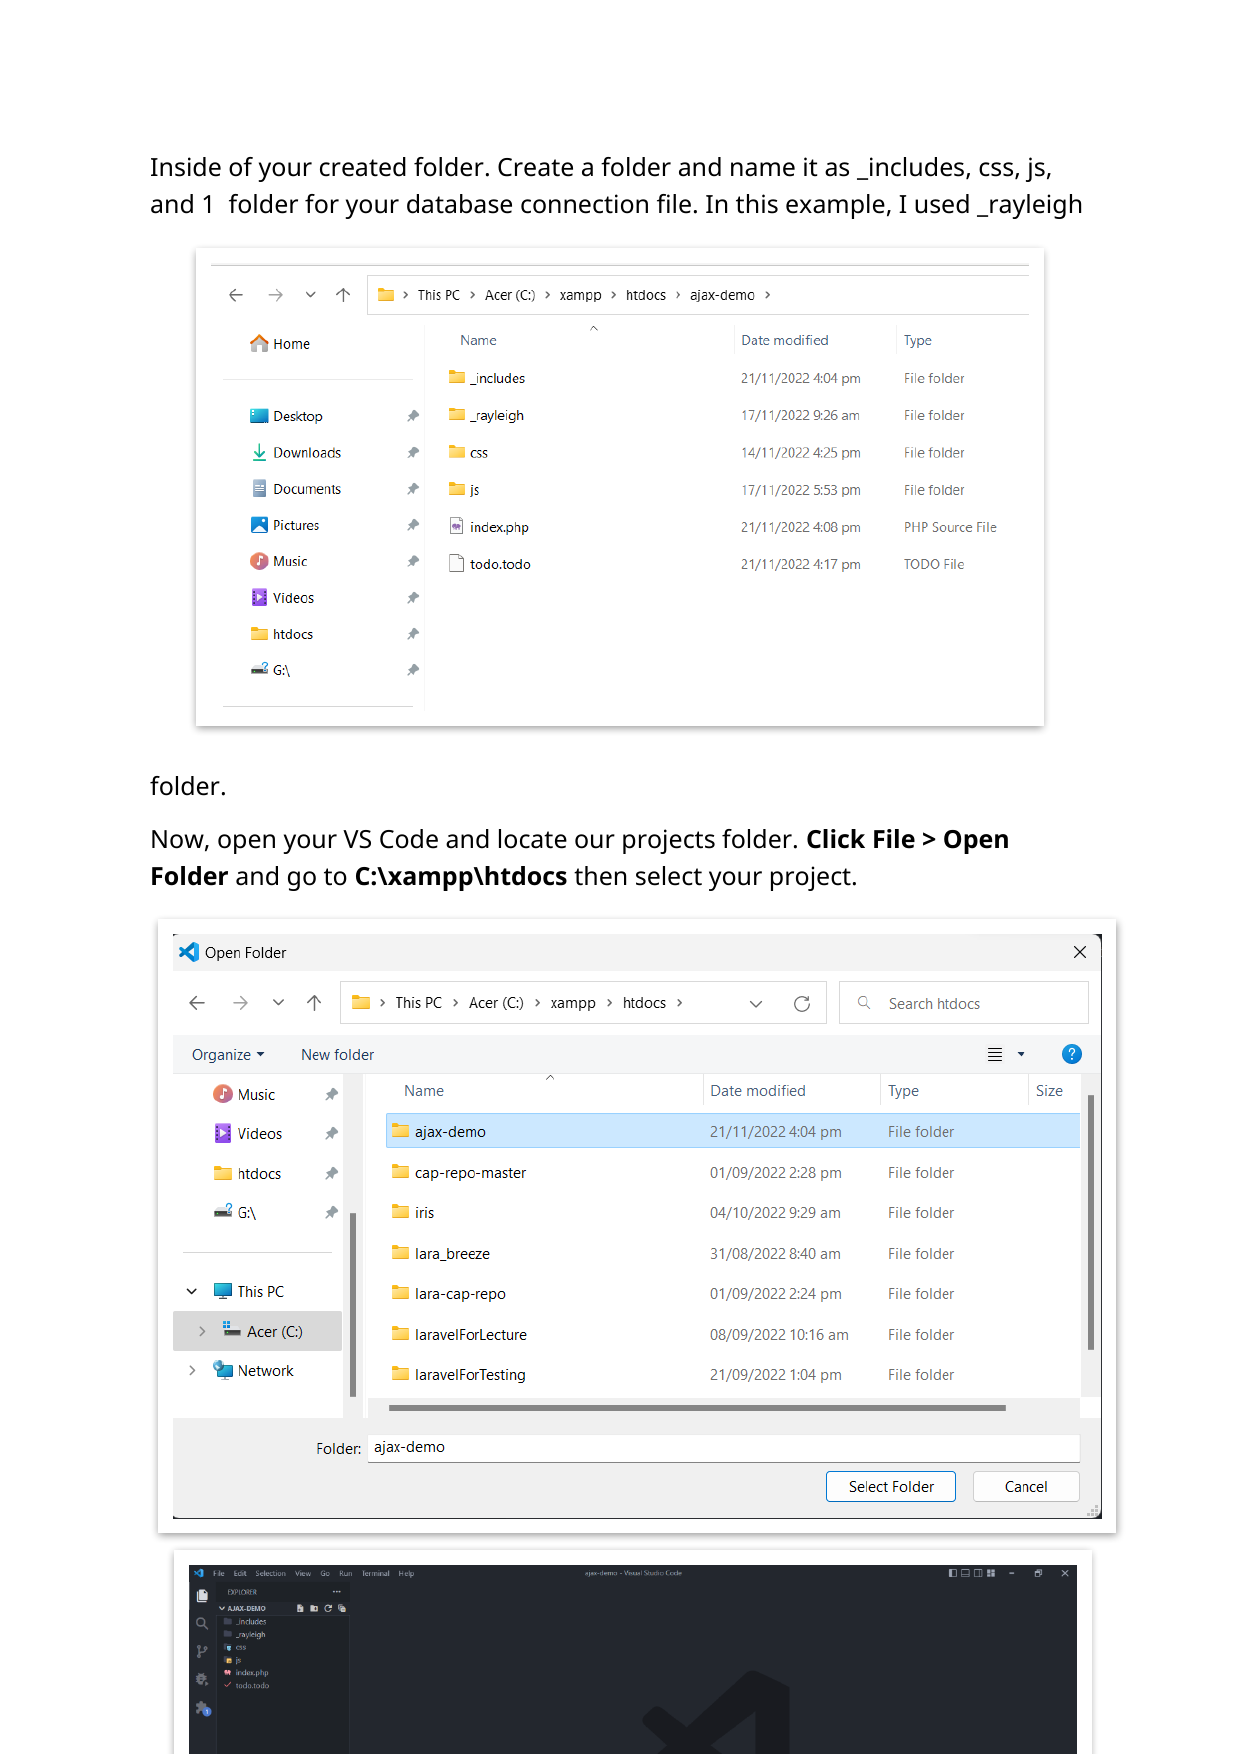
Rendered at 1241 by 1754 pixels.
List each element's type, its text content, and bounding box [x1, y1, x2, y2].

text Now, open your VS Code and locate our projects folder. Click File > Open Folder and go to C:\xampp\htdocs then select your project. [150, 822, 1090, 893]
picture [173, 934, 1102, 1519]
picture [189, 1565, 1077, 1754]
picture [211, 263, 1029, 711]
